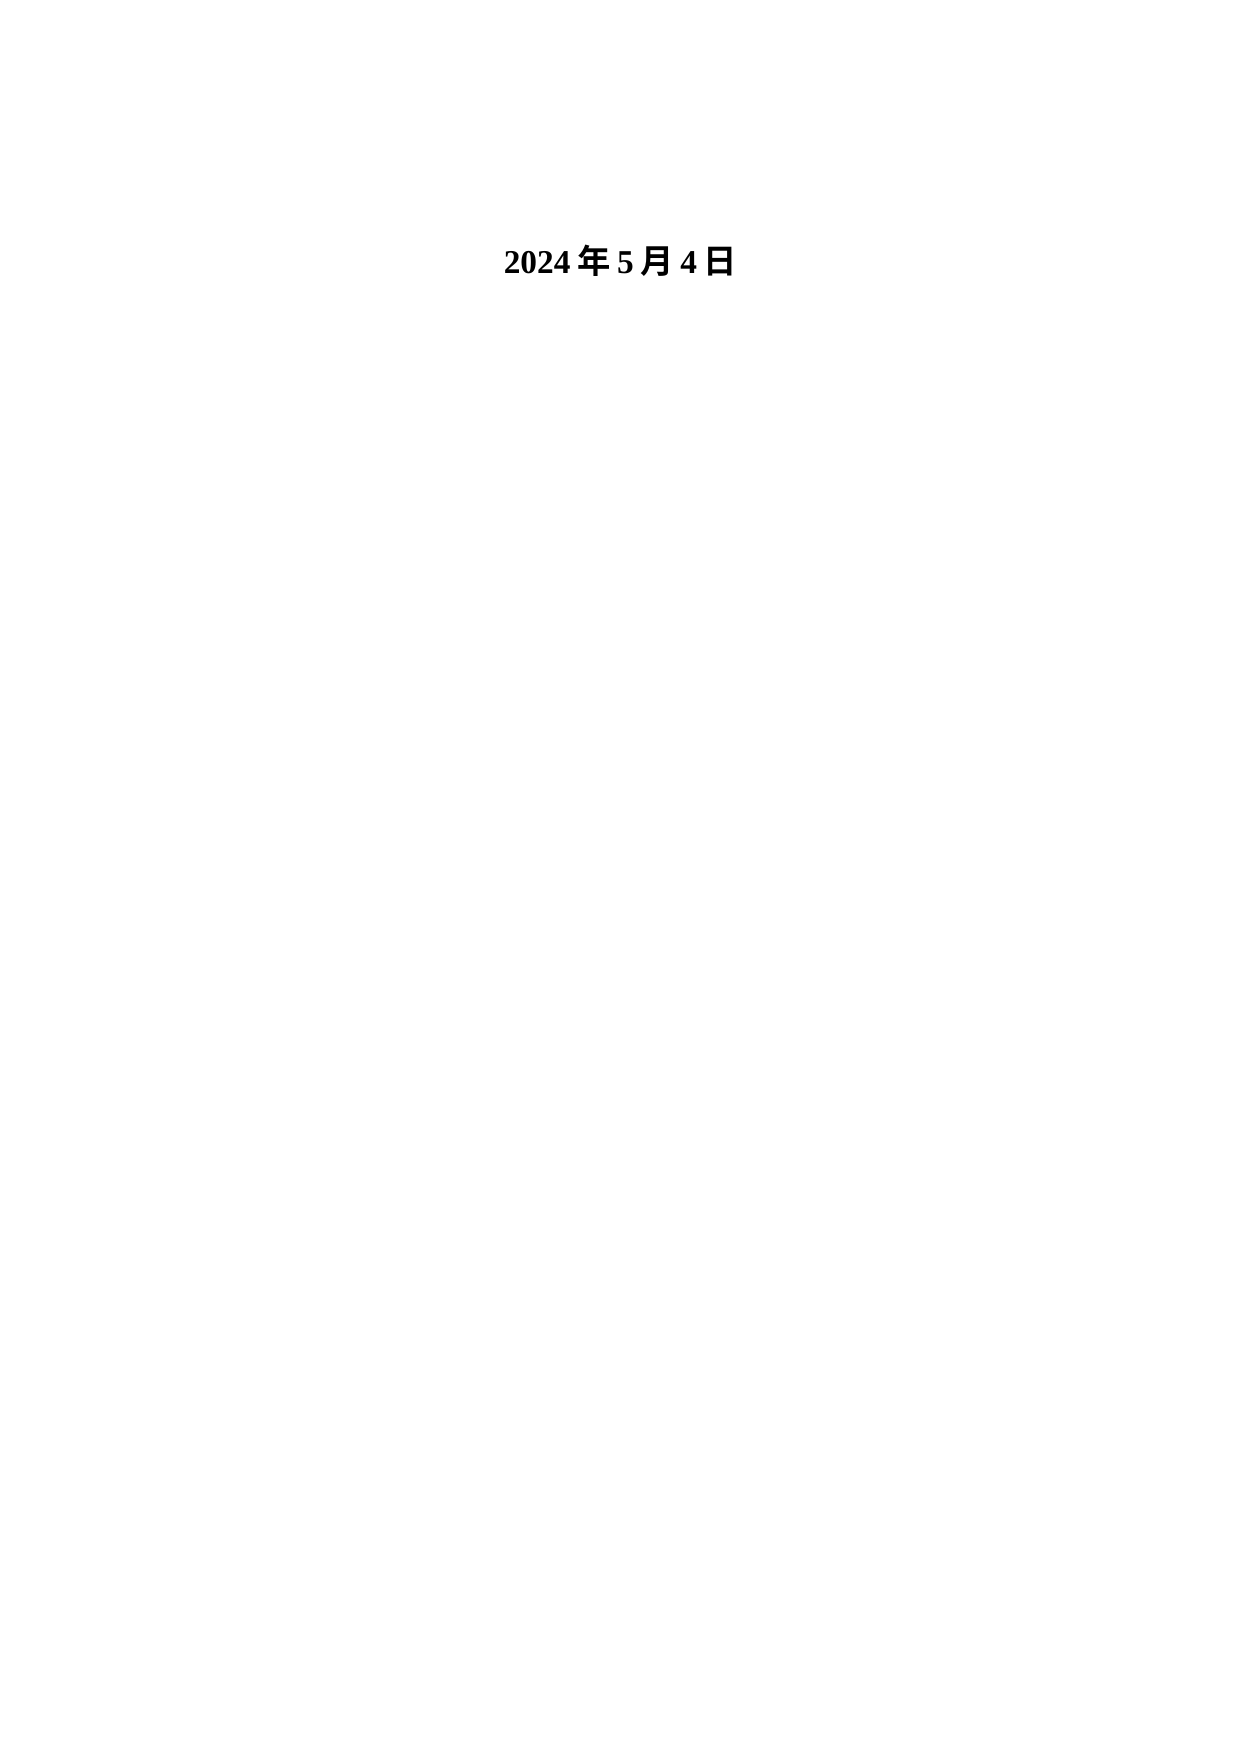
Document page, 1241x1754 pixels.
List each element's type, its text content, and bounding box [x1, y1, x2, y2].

text 2024年5月4日 [187, 227, 1053, 292]
